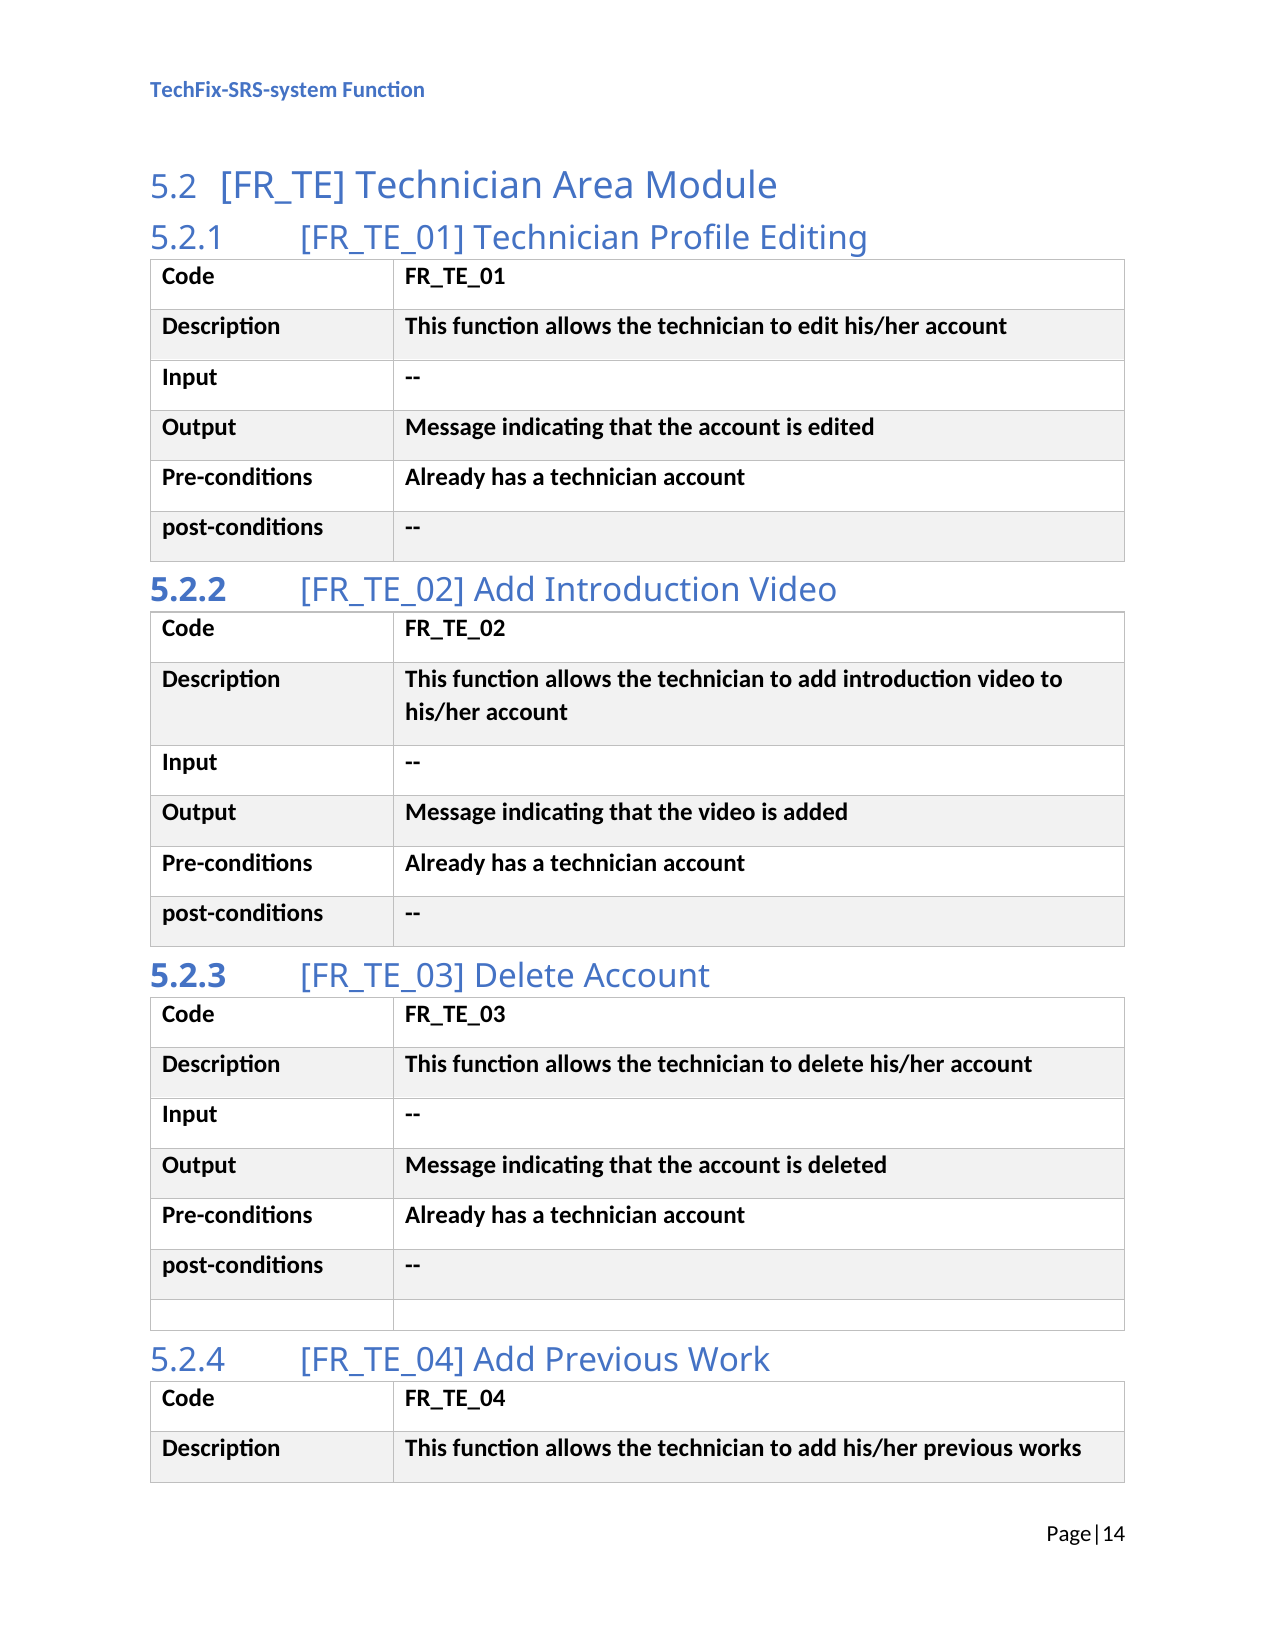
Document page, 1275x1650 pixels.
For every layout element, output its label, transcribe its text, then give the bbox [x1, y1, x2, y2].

table_cell Description [151, 663, 393, 745]
table_cell -- [394, 512, 1124, 561]
table_cell Description [151, 310, 393, 359]
table_cell This function allows the technician to delete his/her account [394, 1048, 1124, 1097]
table_cell This function allows the technician to edit his/her account [394, 310, 1124, 359]
table_cell Input [151, 746, 393, 795]
table_header FR_TE_04 [394, 1382, 1124, 1431]
table_cell [394, 1300, 1124, 1330]
subtitle [FR_TE] Technician Area Module [150, 158, 1125, 209]
subtitle [FR_TE_04] Add Previous Work [150, 1336, 1125, 1381]
table_cell Pre-conditions [151, 1199, 393, 1248]
table_cell Description [151, 1048, 393, 1097]
table_cell Already has a technician account [394, 461, 1124, 511]
table_cell Already has a technician account [394, 1199, 1124, 1248]
table_header FR_TE_01 [394, 260, 1124, 309]
table_cell Pre-conditions [151, 461, 393, 511]
table_cell Message indicating that the account is edited [394, 411, 1124, 460]
table_cell post-conditions [151, 512, 393, 561]
table_cell Description [151, 1432, 393, 1482]
table_cell Pre-conditions [151, 847, 393, 896]
table_cell Output [151, 411, 393, 460]
table_cell Already has a technician account [394, 847, 1124, 896]
table_cell Input [151, 1099, 393, 1148]
table_header FR_TE_02 [394, 613, 1124, 662]
table_header Code [151, 998, 393, 1047]
table_cell -- [394, 746, 1124, 795]
subtitle [FR_TE_01] Technician Profile Editing [150, 213, 1125, 259]
table_header Code [151, 260, 393, 309]
table_cell Output [151, 796, 393, 846]
table_cell [151, 1300, 393, 1330]
subtitle [FR_TE_02] Add Introduction Video [150, 566, 1125, 611]
table_cell Output [151, 1149, 393, 1198]
table_header Code [151, 613, 393, 662]
table_cell This function allows the technician to add introduction video to his/her account [394, 663, 1124, 745]
table_cell This function allows the technician to add his/her previous works [394, 1432, 1124, 1482]
table_header Code [151, 1382, 393, 1431]
table_cell Input [151, 361, 393, 410]
table_cell Message indicating that the account is deleted [394, 1149, 1124, 1198]
table_cell -- [394, 1250, 1124, 1299]
table_header FR_TE_03 [394, 998, 1124, 1047]
subtitle [FR_TE_03] Delete Account [150, 951, 1125, 997]
table_cell -- [394, 1099, 1124, 1148]
table_cell Message indicating that the video is added [394, 796, 1124, 846]
table_cell post-conditions [151, 897, 393, 946]
table_cell post-conditions [151, 1250, 393, 1299]
table_cell -- [394, 361, 1124, 410]
table_cell -- [394, 897, 1124, 946]
